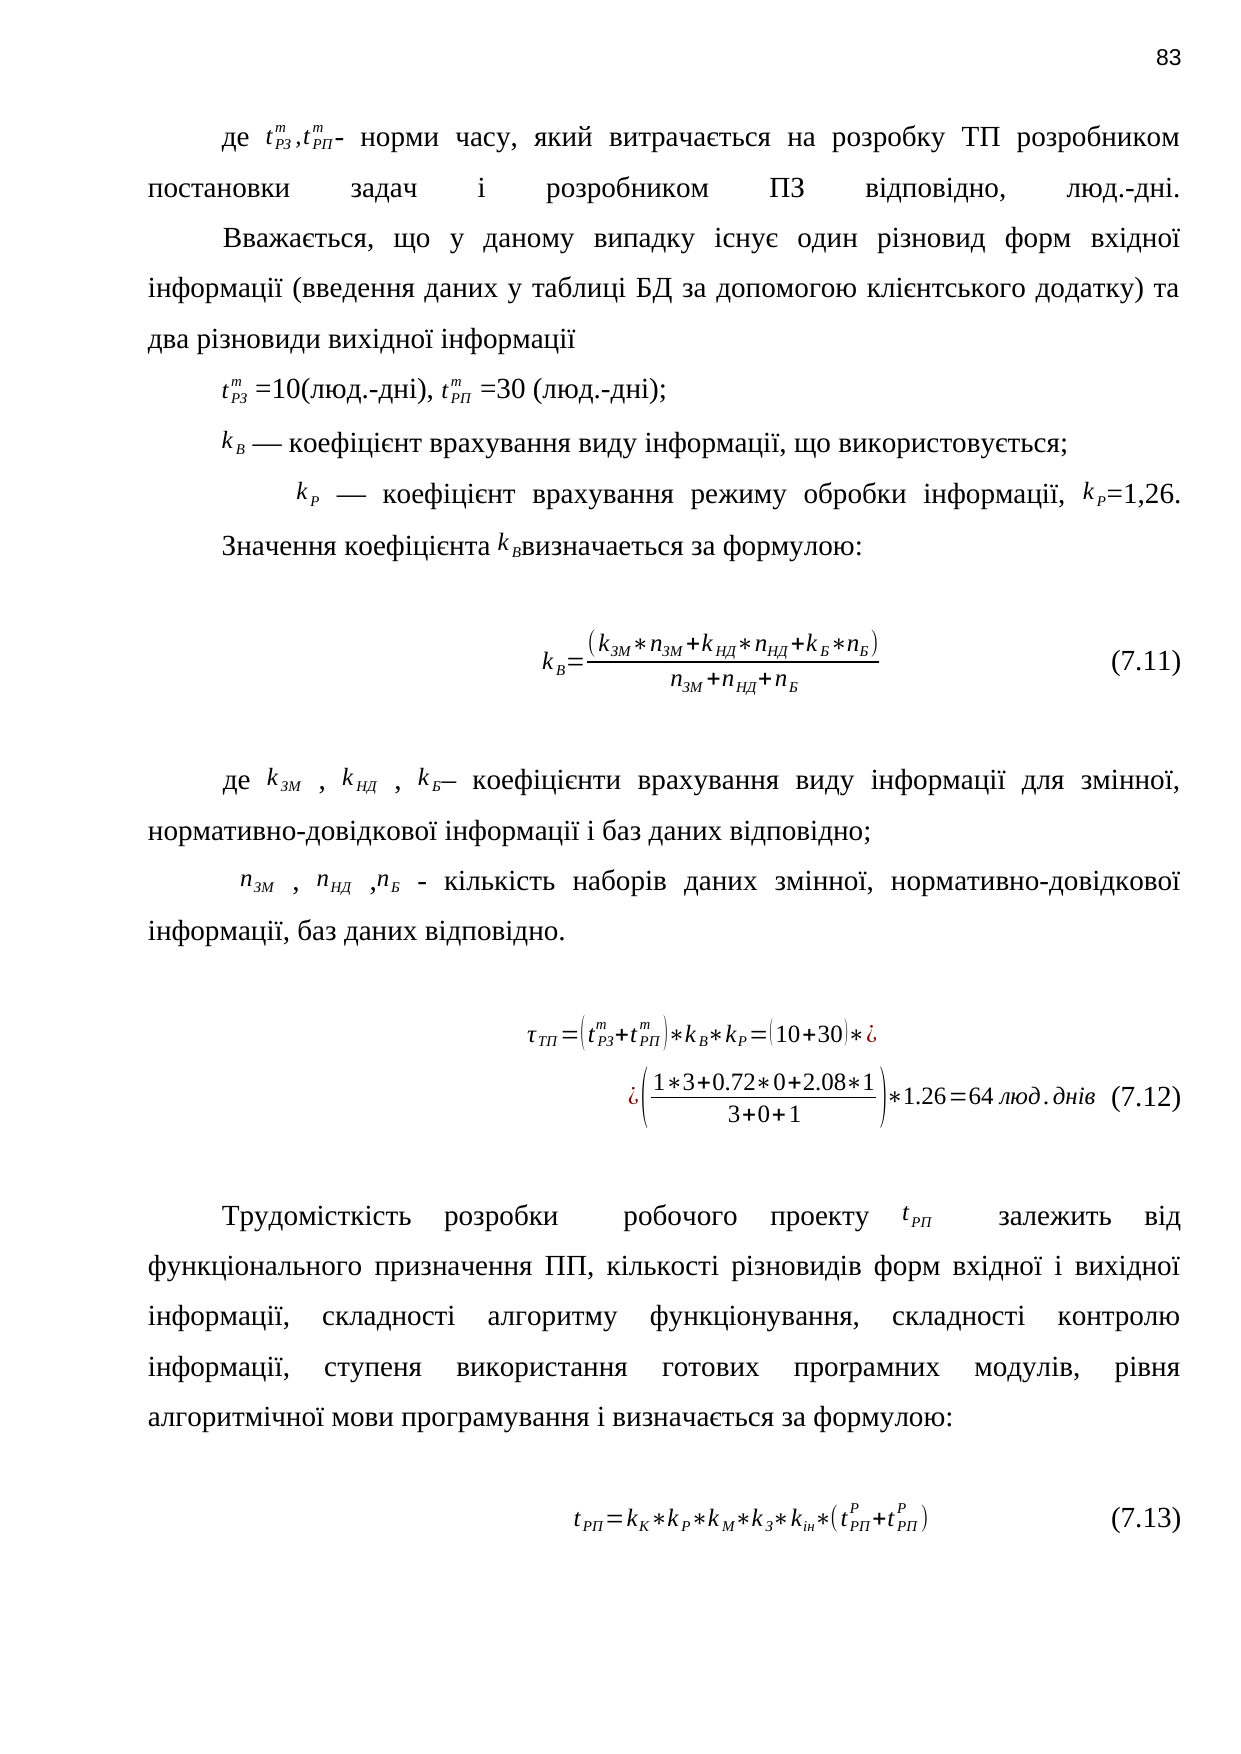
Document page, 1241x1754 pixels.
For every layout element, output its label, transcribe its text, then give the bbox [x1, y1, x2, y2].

text (7.12) [148, 1066, 1181, 1131]
text де - норми часу, який витрачається на розробку ТП розробником постановки задач і розробником ПЗ відповідно, люд.-дні. Вважається, що у даному випадку існує один різновид форм вхідної інформації (введення даних у таблиці БД за допомогою клієнтського додатку) та два різновиди вихідної інформації [148, 118, 1181, 354]
text =10(люд.-дні), =30 (люд.-дні); [148, 371, 1181, 408]
text де , , – коефіцієнти врахування виду інформації для змінної, нормативно-довідкової інформації і баз даних відповідно; [148, 762, 1181, 846]
text Трудомісткість розробки робочого проекту залежить від функціонального призначення ПП, кількості різновидів форм вхідної і вихідної інформації, складності алгоритму функціонування, складності контролю інформації, ступеня використання готових проrрамних модулів, рівня алгоритмічної мови програмування і визначається за формулою: [148, 1198, 1181, 1433]
text (7.11) [148, 628, 1181, 695]
text (7.13) [148, 1500, 1181, 1535]
text — коефіцієнт врахування режиму обробки інформації, =1,26. Значення коефіцієнта визначаеться за формулою: [221, 476, 1181, 561]
text — коефіцієнт врахування виду інформації, що використовується; [148, 425, 1181, 459]
text , , - кількість наборів даних змінної, нормативно-довідкової інформації, баз даних відповідно. [148, 863, 1181, 947]
